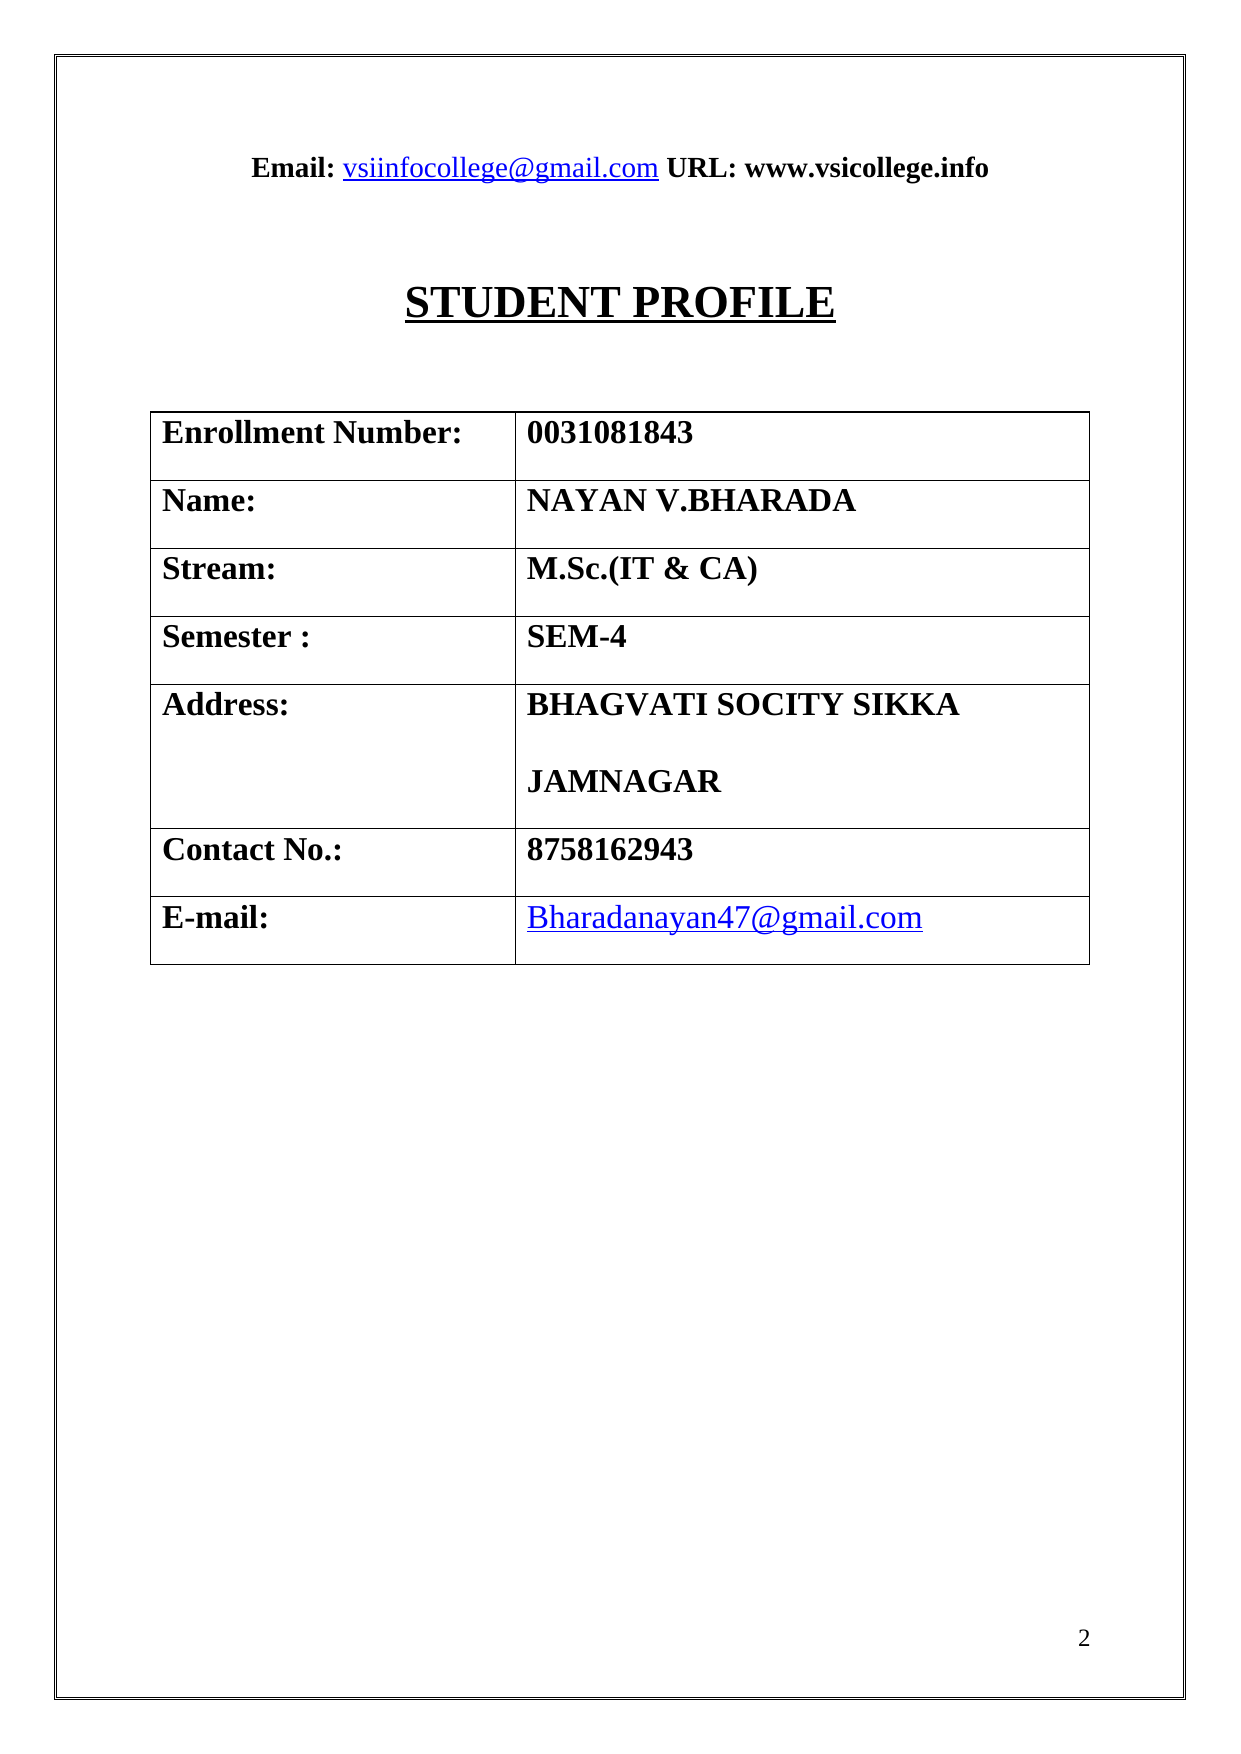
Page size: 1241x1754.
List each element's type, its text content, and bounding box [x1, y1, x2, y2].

table_header Enrollment Number: [151, 413, 515, 479]
table_header 0031081843 [516, 413, 1089, 479]
table_cell NAYAN V.BHARADA [516, 481, 1089, 547]
text STUDENT PROFILE [150, 275, 1090, 327]
table_cell Semester : [151, 617, 515, 683]
table_cell BHAGVATI SOCITY SIKKA JAMNAGAR [516, 685, 1089, 828]
table_cell 8758162943 [516, 829, 1089, 896]
table_cell Name: [151, 481, 515, 547]
table_cell Bharadanayan47@gmail.com [516, 897, 1089, 964]
table_cell E-mail: [151, 897, 515, 964]
table_cell Contact No.: [151, 829, 515, 896]
table_cell Address: [151, 685, 515, 828]
table_cell M.Sc.(IT & CA) [516, 549, 1089, 616]
text Email: vsiinfocollege@gmail.com URL: www.vsicollege.info [150, 150, 1090, 183]
table_cell Stream: [151, 549, 515, 616]
table_cell SEM-4 [516, 617, 1089, 683]
